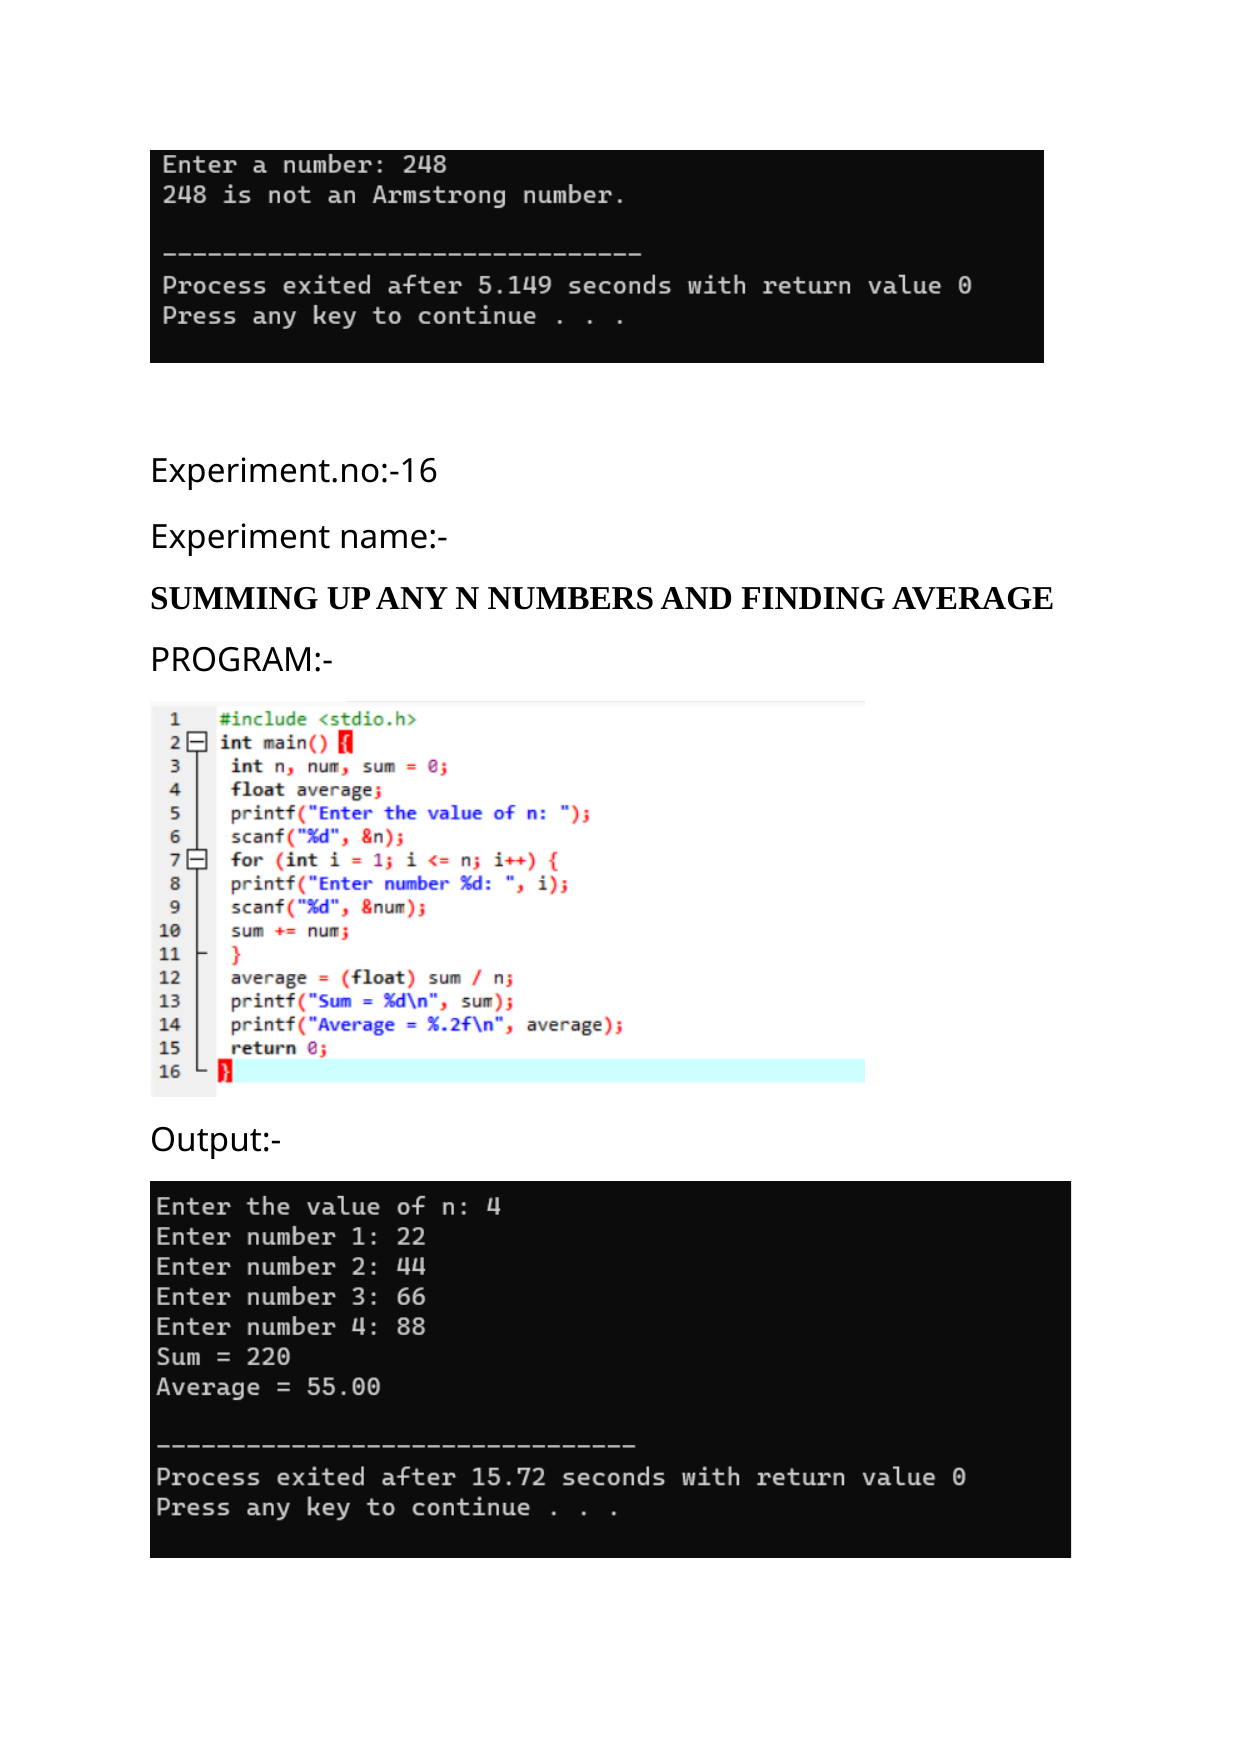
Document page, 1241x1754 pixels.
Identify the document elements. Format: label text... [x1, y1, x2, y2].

picture [150, 1181, 1072, 1558]
text Experiment name:- [150, 513, 1090, 558]
picture [150, 701, 865, 1097]
text Output:- [150, 1116, 1090, 1161]
text SUMMING UP ANY N NUMBERS AND FINDING AVERAGE [150, 578, 1090, 617]
picture [150, 150, 1044, 363]
text Experiment.no:-16 [150, 447, 1090, 492]
text PROGRAM:- [150, 636, 1090, 682]
